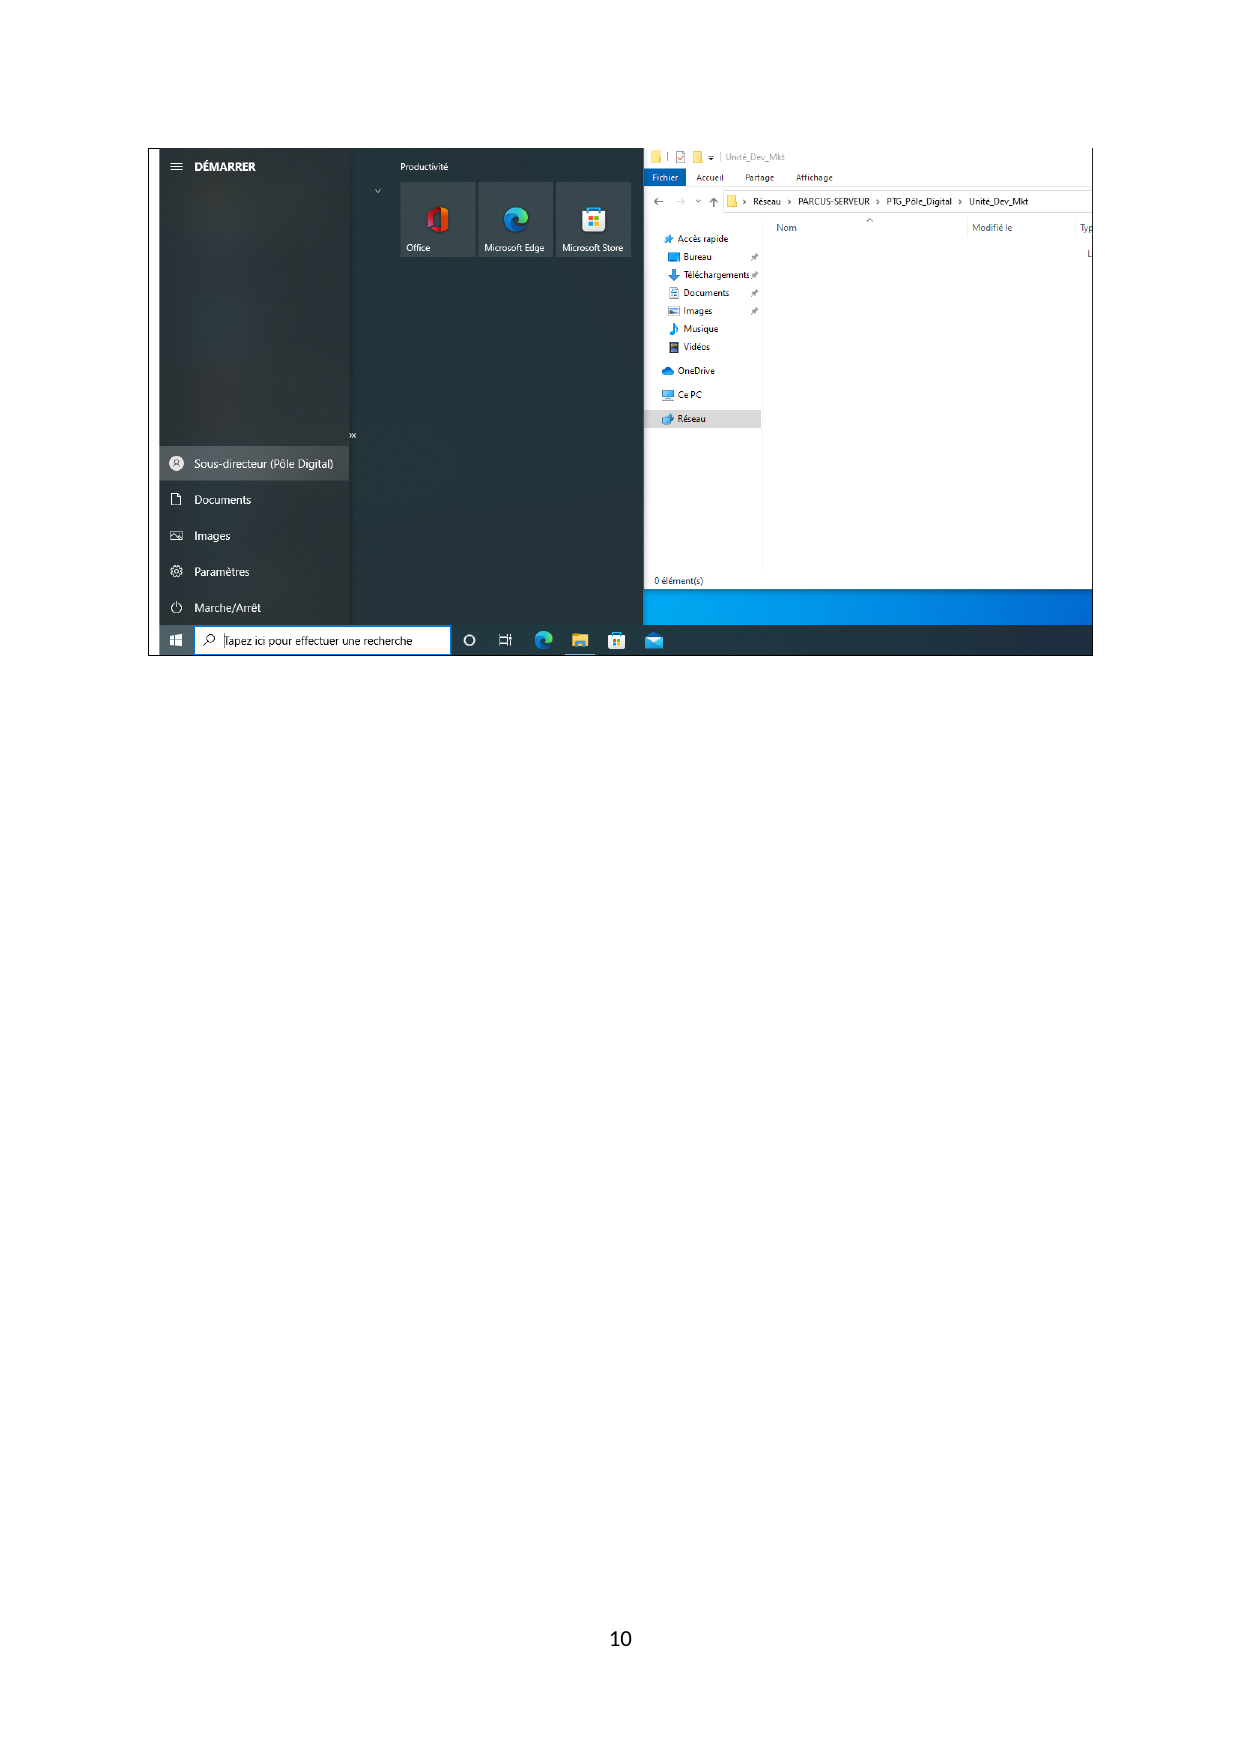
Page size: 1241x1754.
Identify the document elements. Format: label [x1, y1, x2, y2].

picture [159, 148, 1093, 655]
table_cell [149, 149, 159, 654]
